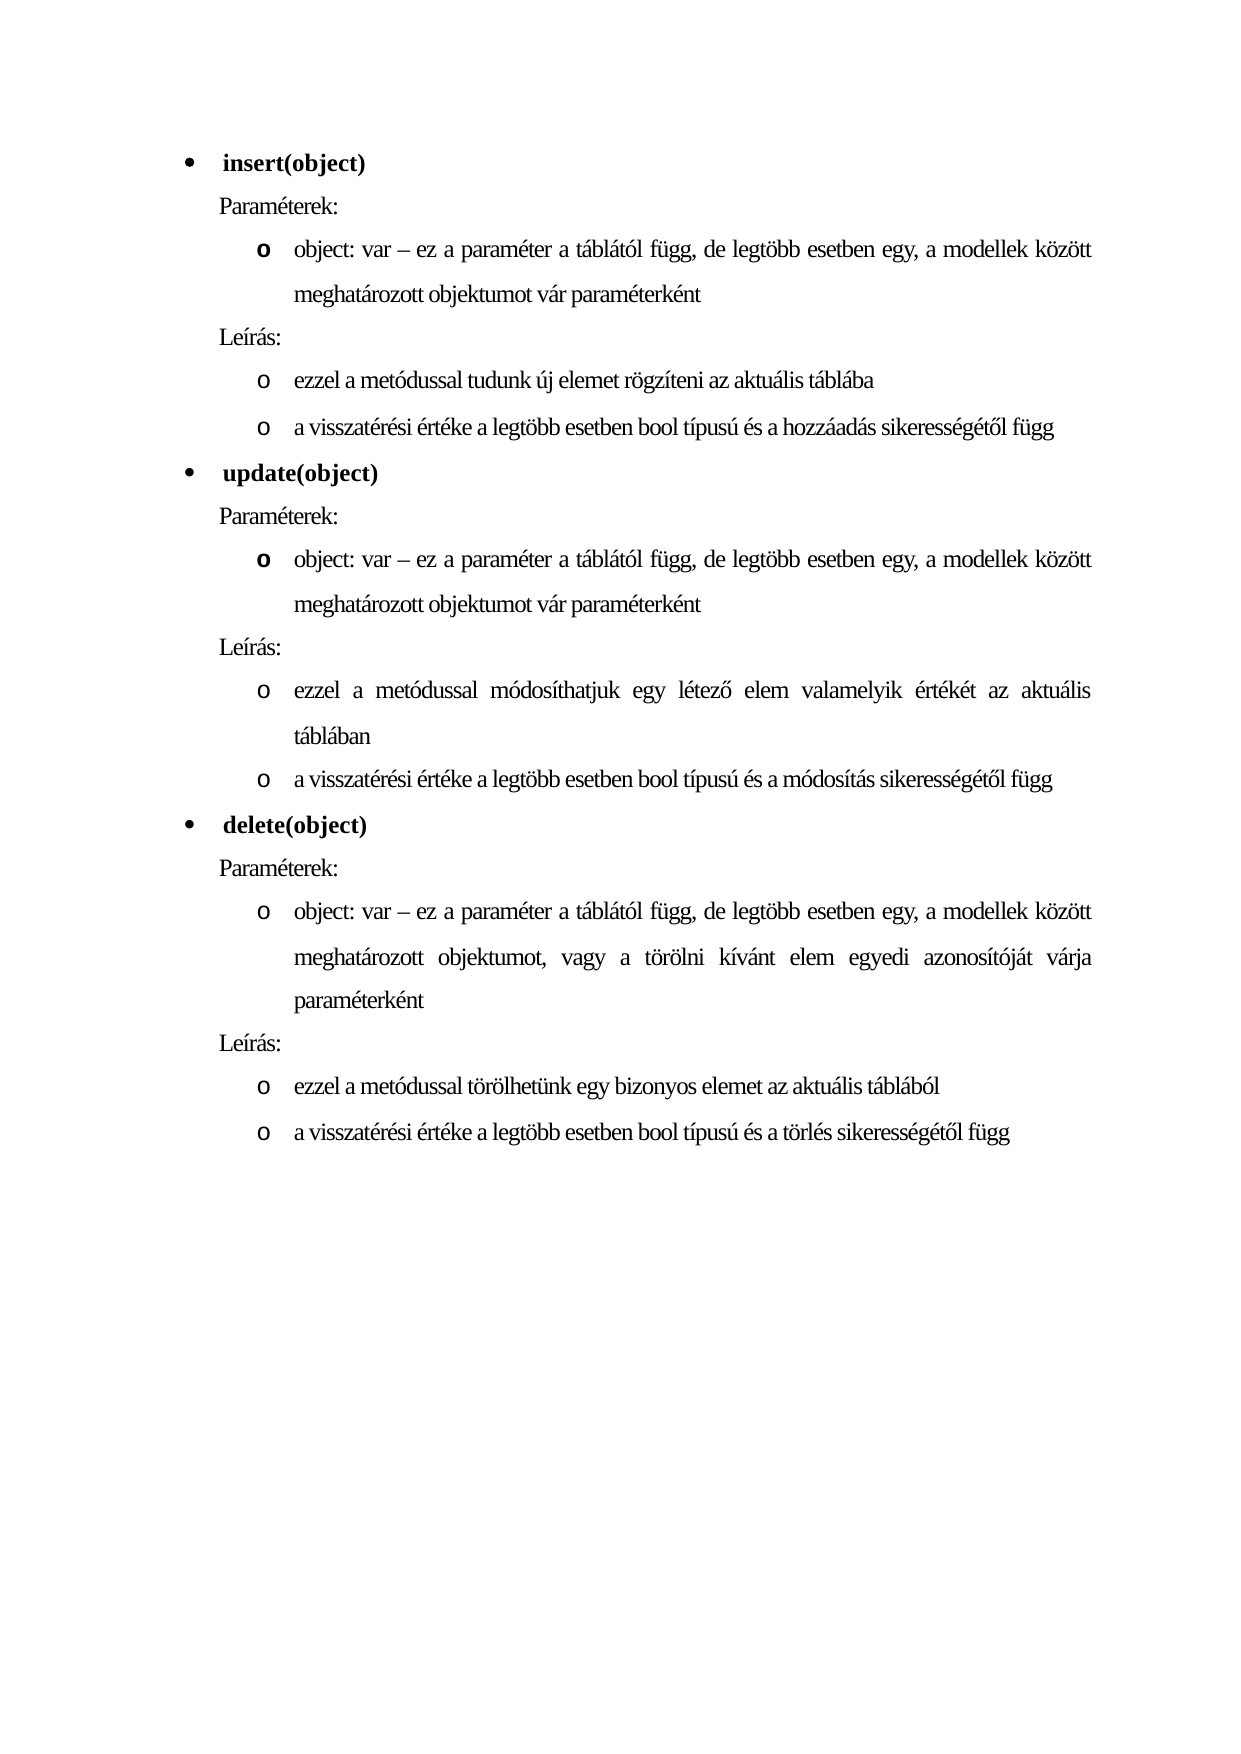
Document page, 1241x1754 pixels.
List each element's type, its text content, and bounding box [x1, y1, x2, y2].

title object: var – ez a paraméter a táblától függ, de legtöbb esetben egy, a modellek között meghatározott objektumot vár paraméterként [256, 544, 1093, 618]
title ezzel a metódussal törölhetünk egy bizonyos elemet az aktuális táblából [256, 1071, 1093, 1102]
title object: var – ez a paraméter a táblától függ, de legtöbb esetben egy, a modellek között meghatározott objektumot, vagy a törölni kívánt elem egyedi azonosítóját várja paraméterként [256, 896, 1093, 1013]
title a visszatérési értéke a legtöbb esetben bool típusú és a hozzáadás sikerességétől függ [256, 412, 1093, 442]
title Leírás: [148, 632, 1093, 661]
title object: var – ez a paraméter a táblától függ, de legtöbb esetben egy, a modellek között meghatározott objektumot vár paraméterként [256, 234, 1093, 308]
title Paraméterek: [148, 501, 1093, 530]
list delete(object) [185, 810, 1093, 839]
title Leírás: [148, 1028, 1093, 1057]
list insert(object) [185, 148, 1093, 176]
title a visszatérési értéke a legtöbb esetben bool típusú és a módosítás sikerességétől függ [256, 764, 1093, 795]
title ezzel a metódussal módosíthatjuk egy létező elem valamelyik értékét az aktuális táblában [256, 676, 1093, 749]
title ezzel a metódussal tudunk új elemet rögzíteni az aktuális táblába [256, 365, 1093, 396]
title Paraméterek: [148, 853, 1093, 882]
title Leírás: [148, 322, 1093, 351]
list update(object) [185, 458, 1093, 487]
title Paraméterek: [148, 191, 1093, 219]
title a visszatérési értéke a legtöbb esetben bool típusú és a törlés sikerességétől függ [256, 1117, 1093, 1148]
